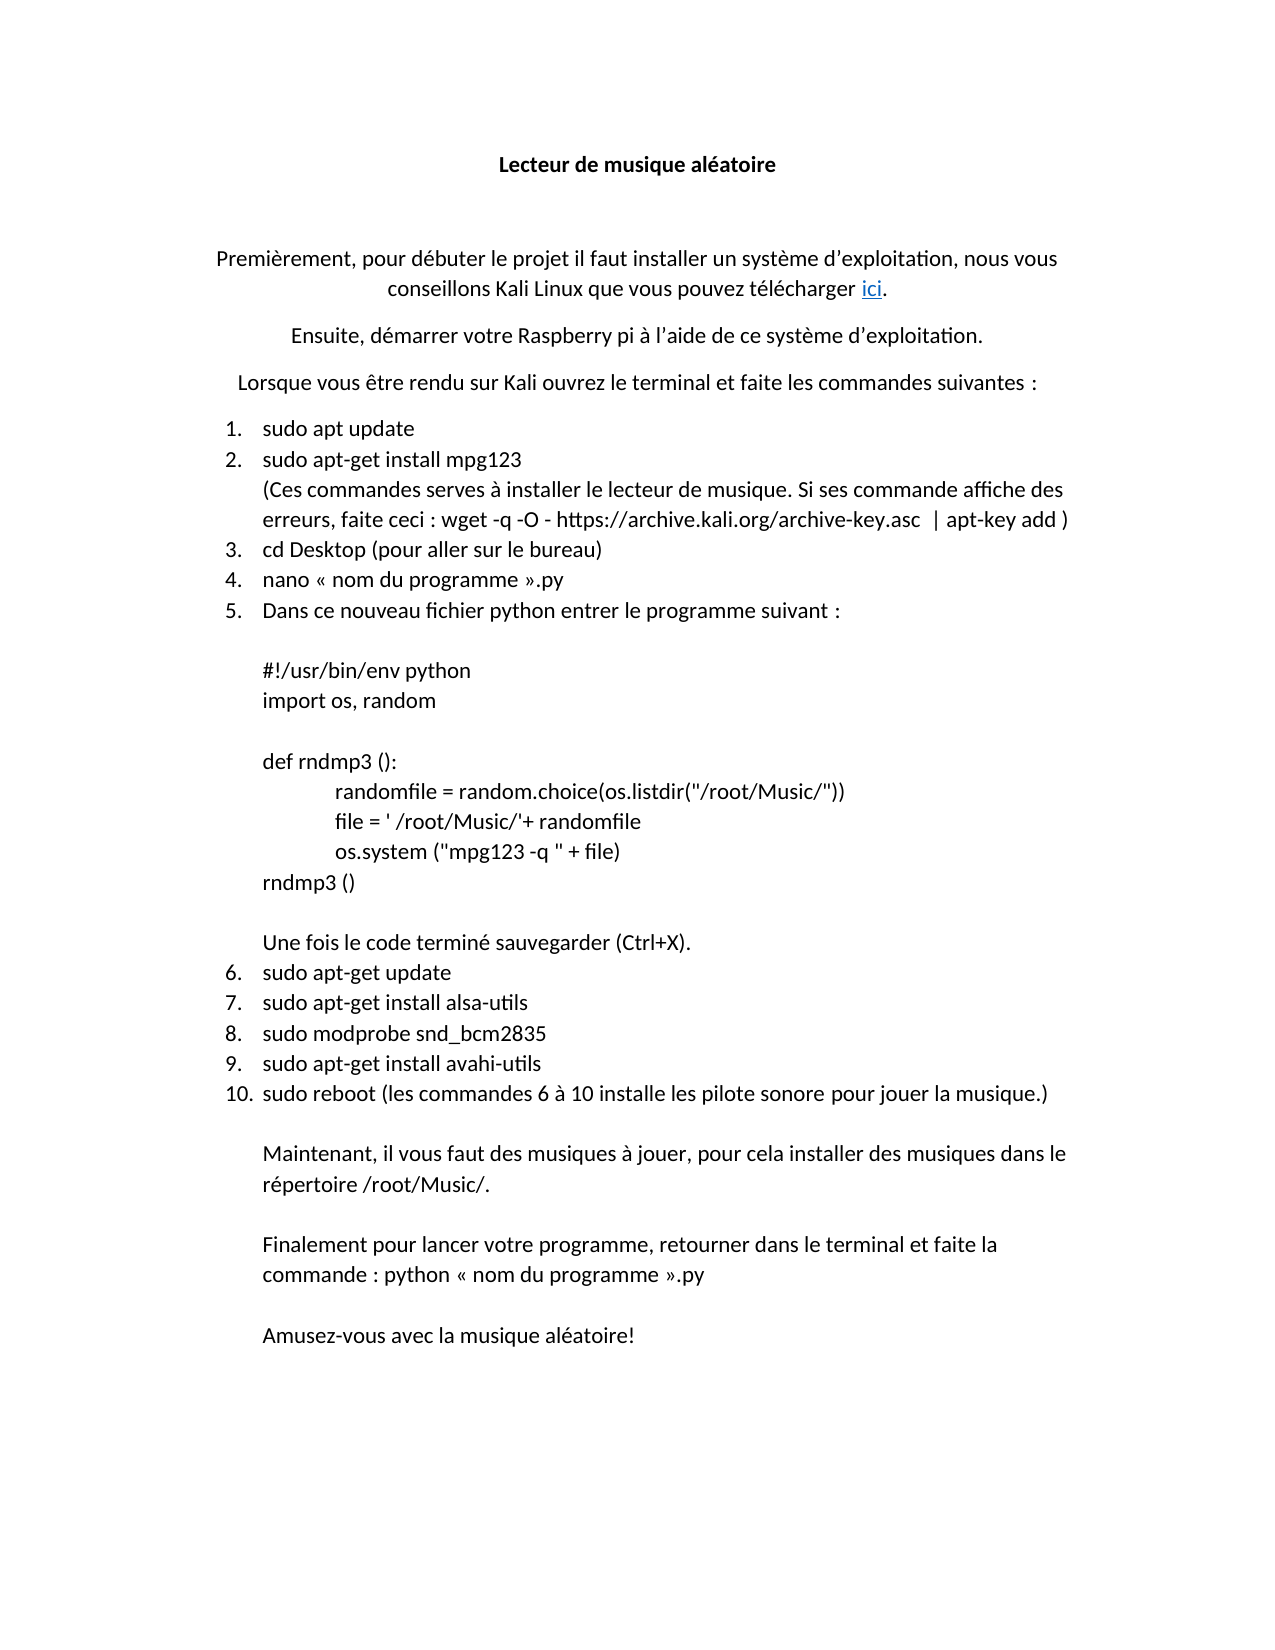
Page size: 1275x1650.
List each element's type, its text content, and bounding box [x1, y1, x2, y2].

text Ensuite, démarrer votre Raspberry pi à l’aide de ce système d’exploitation. [187, 321, 1087, 349]
text Lorsque vous être rendu sur Kali ouvrez le terminal et faite les commandes suivantes : [187, 368, 1087, 396]
list sudo apt-get install alsa-utils [225, 988, 1087, 1017]
list (Ces commandes serves à installer le lecteur de musique. Si ses commande affiche des erreurs, faite ceci : wget -q -O - https://archive.kali.org/archive-key.asc | apt-key add ) [262, 475, 1087, 533]
list sudo apt-get install avahi-utils [225, 1049, 1087, 1077]
list sudo apt-get install mpg123 [225, 445, 1087, 473]
list os.system ("mpg123 -q " + file) [262, 837, 1087, 866]
list Amusez-vous avec la musique aléatoire! [262, 1321, 1087, 1349]
list sudo reboot (les commandes 6 à 10 installe les pilote sonore pour jouer la musique.) [225, 1079, 1087, 1107]
list import os, random [262, 686, 1087, 714]
list rndmp3 () [262, 868, 1087, 896]
list Dans ce nouveau fichier python entrer le programme suivant : [225, 596, 1087, 624]
list nano « nom du programme ».py [225, 566, 1087, 594]
text Premièrement, pour débuter le projet il faut installer un système d’exploitation, nous vous conseillons Kali Linux que vous pouvez télécharger ici. [187, 244, 1087, 302]
list Maintenant, il vous faut des musiques à jouer, pour cela installer des musiques dans le répertoire /root/Music/. [262, 1139, 1087, 1198]
list file = ' /root/Music/'+ randomfile [262, 807, 1087, 835]
list #!/usr/bin/env python [262, 656, 1087, 684]
list Une fois le code terminé sauvegarder (Ctrl+X). [262, 928, 1087, 956]
list def rndmp3 (): [262, 747, 1087, 775]
list sudo modprobe snd_bcm2835 [225, 1019, 1087, 1047]
list Finalement pour lancer votre programme, retourner dans le terminal et faite la commande : python « nom du programme ».py [262, 1230, 1087, 1288]
list sudo apt-get update [225, 958, 1087, 986]
list sudo apt update [225, 414, 1087, 443]
list cd Desktop (pour aller sur le bureau) [225, 535, 1087, 563]
text Lecteur de musique aléatoire [187, 150, 1087, 178]
list randomfile = random.choice(os.listdir("/root/Music/")) [262, 777, 1087, 805]
